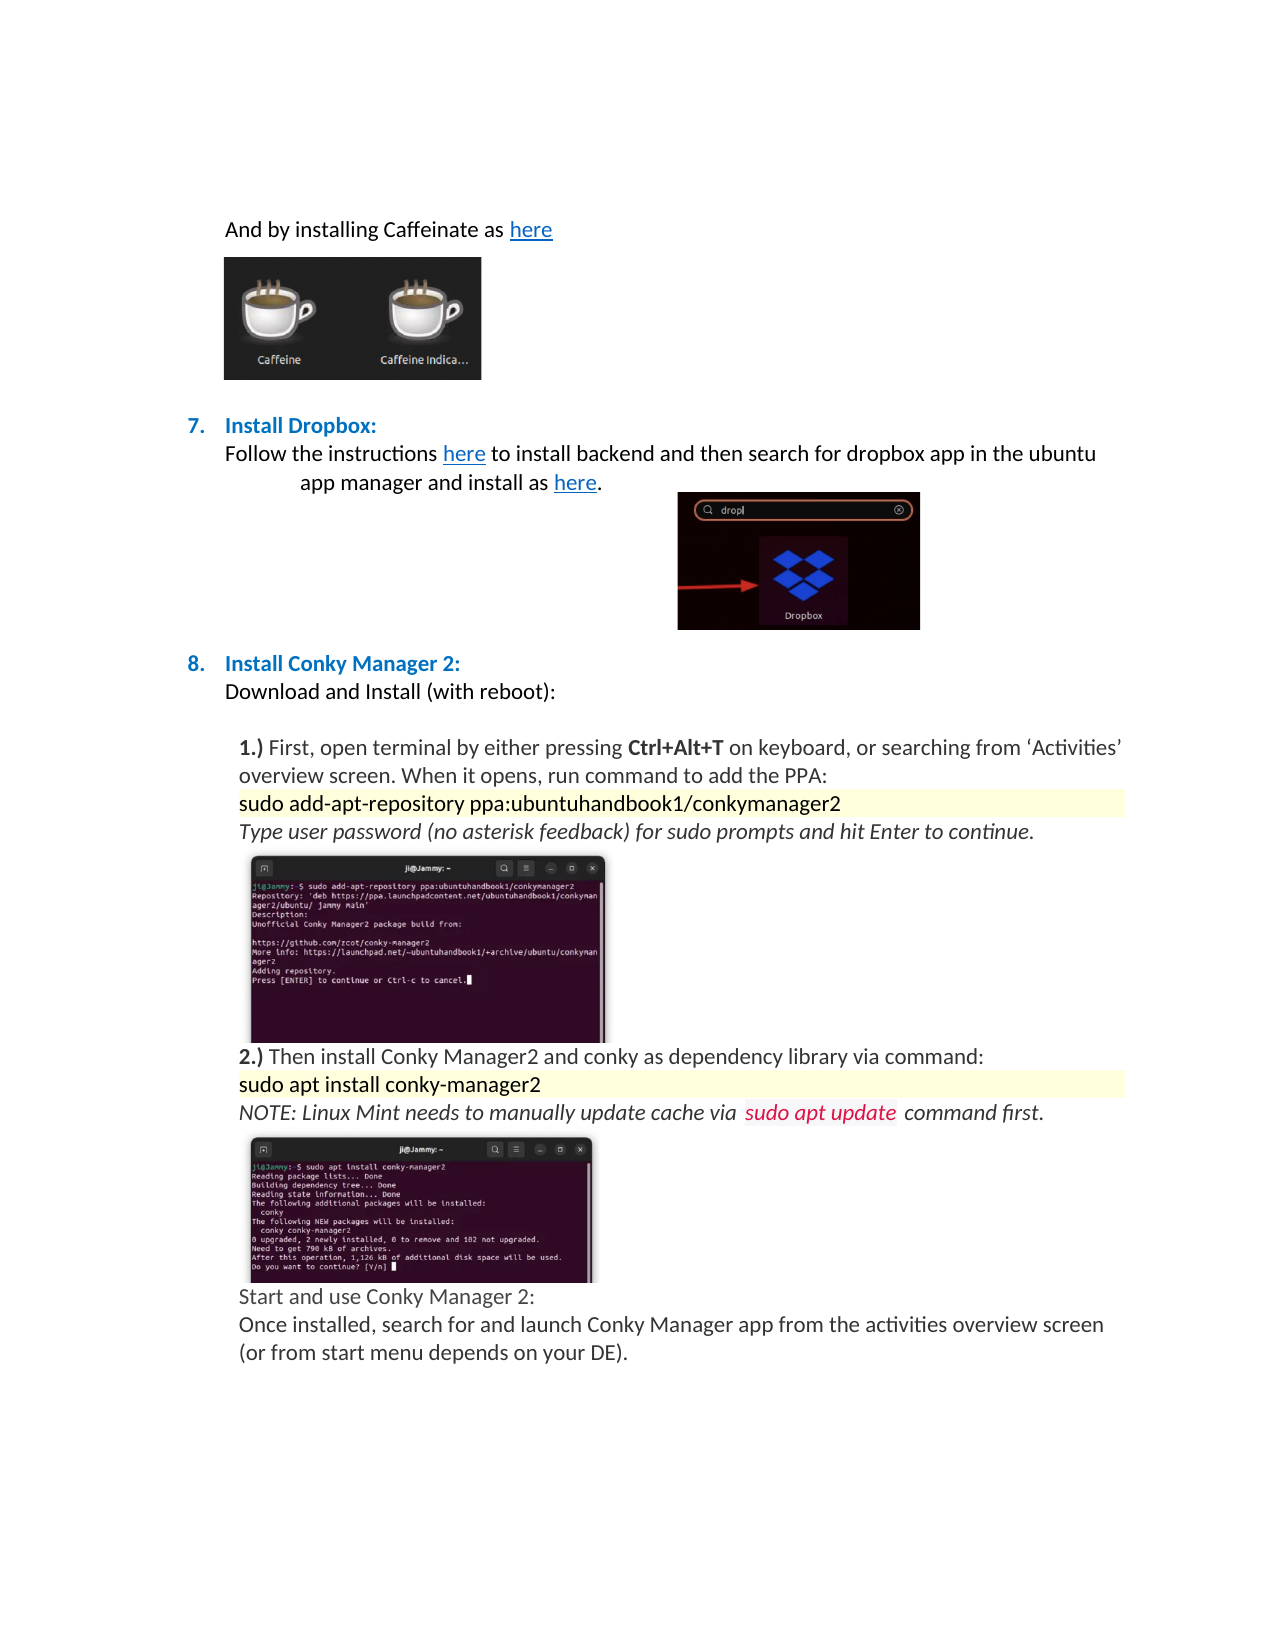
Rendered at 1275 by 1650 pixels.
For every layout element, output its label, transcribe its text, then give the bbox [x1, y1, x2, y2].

picture [238, 845, 614, 1043]
list Install Dropbox: [187, 412, 1125, 439]
text Type user password (no asterisk feedback) for sudo prompts and hit Enter to continue. [239, 817, 1125, 845]
text 2.) Then install Conky Manager2 and conky as dependency library via command: [239, 1042, 1125, 1070]
text Follow the instructions here to install backend and then search for dropbox app in the ubuntu app manager and install as here. [225, 439, 1125, 496]
text sudo add-apt-repository ppa:ubuntuhandbook1/conkymanager2 [239, 789, 1125, 817]
text Once installed, search for and launch Conky Manager app from the activities overview screen (or from start menu depends on your DE). [239, 1310, 1125, 1366]
text And by installing Caffeinate as here [225, 215, 1125, 243]
picture [238, 1126, 600, 1283]
text NOTE: Linux Mint needs to manually update cache via sudo apt update command first. [239, 1098, 1125, 1126]
picture [677, 492, 921, 630]
text sudo apt install conky-manager2 [239, 1070, 1125, 1098]
text Download and Install (with reboot): [225, 677, 1125, 705]
picture [223, 257, 482, 380]
list Install Conky Manager 2: [187, 649, 1125, 677]
subtitle Start and use Conky Manager 2: [239, 1282, 1125, 1310]
text 1.) First, open terminal by either pressing Ctrl+Alt+T on keyboard, or searching from ‘Activities’ overview screen. When it opens, run command to add the PPA: [239, 733, 1125, 789]
